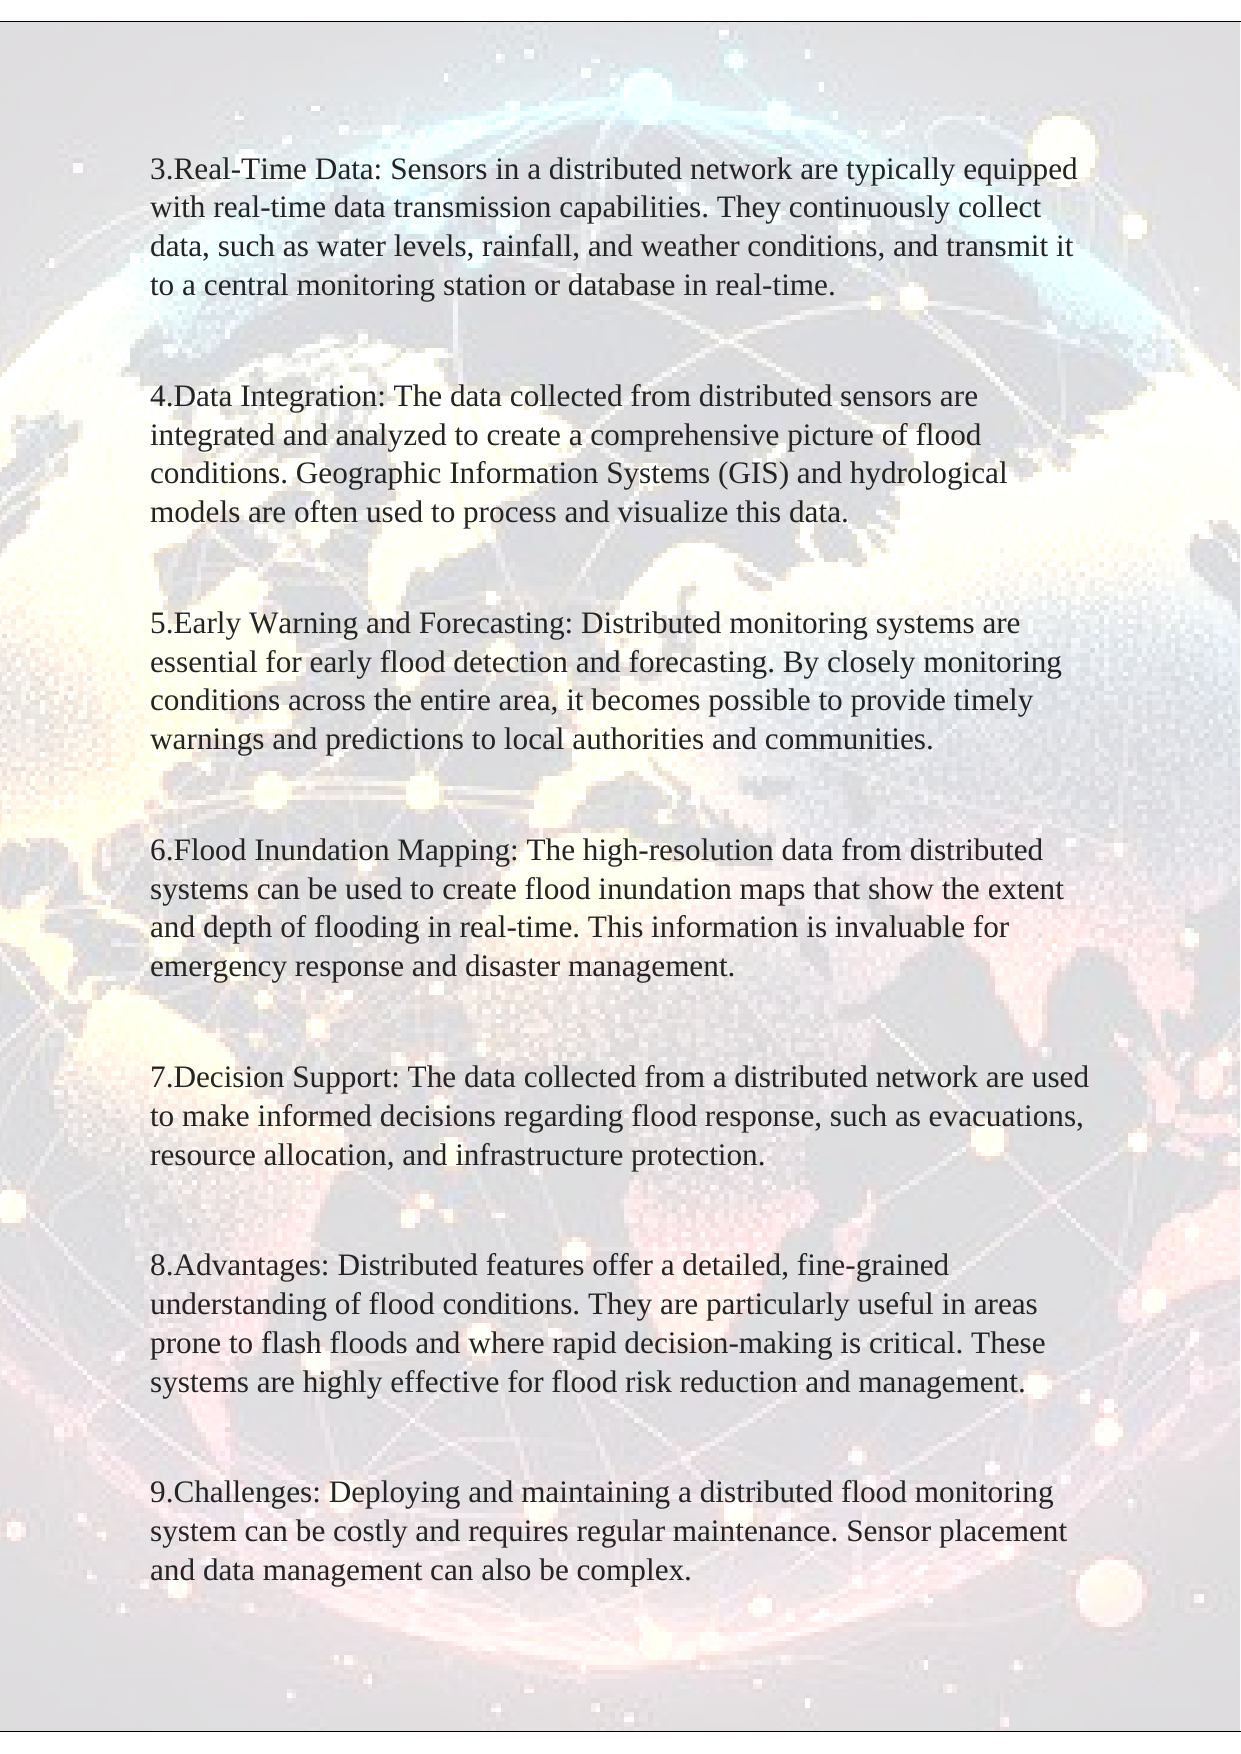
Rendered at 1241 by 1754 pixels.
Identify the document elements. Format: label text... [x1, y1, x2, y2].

text 4.Data Integration: The data collected from distributed sensors are integrated and analyzed to create a comprehensive picture of flood conditions. Geographic Information Systems (GIS) and hydrological models are often used to process and visualize this data. [150, 377, 1090, 529]
text 8.Advantages: Distributed features offer a detailed, fine-grained understanding of flood conditions. They are particularly useful in areas prone to flash floods and where rapid decision-making is critical. These systems are highly effective for flood risk reduction and management. [150, 1247, 1090, 1399]
text 9.Challenges: Deploying and maintaining a distributed flood monitoring system can be costly and requires regular maintenance. Sensor placement and data management can also be complex. [150, 1474, 1090, 1587]
text 5.Early Warning and Forecasting: Distributed monitoring systems are essential for early flood detection and forecasting. By closely monitoring conditions across the entire area, it becomes possible to provide timely warnings and predictions to local authorities and communities. [150, 604, 1090, 756]
text 7.Decision Support: The data collected from a distributed network are used to make informed decisions regarding flood response, such as evacuations, resource allocation, and infrastructure protection. [150, 1058, 1090, 1172]
text 6.Flood Inundation Mapping: The high-resolution data from distributed systems can be used to create flood inundation maps that show the extent and depth of flooding in real-time. This information is invaluable for emergency response and disaster management. [150, 831, 1090, 983]
text 3.Real-Time Data: Sensors in a distributed network are typically equipped with real-time data transmission capabilities. They continuously collect data, such as water levels, rainfall, and weather conditions, and transmit it to a central monitoring station or database in real-time. [150, 150, 1090, 302]
